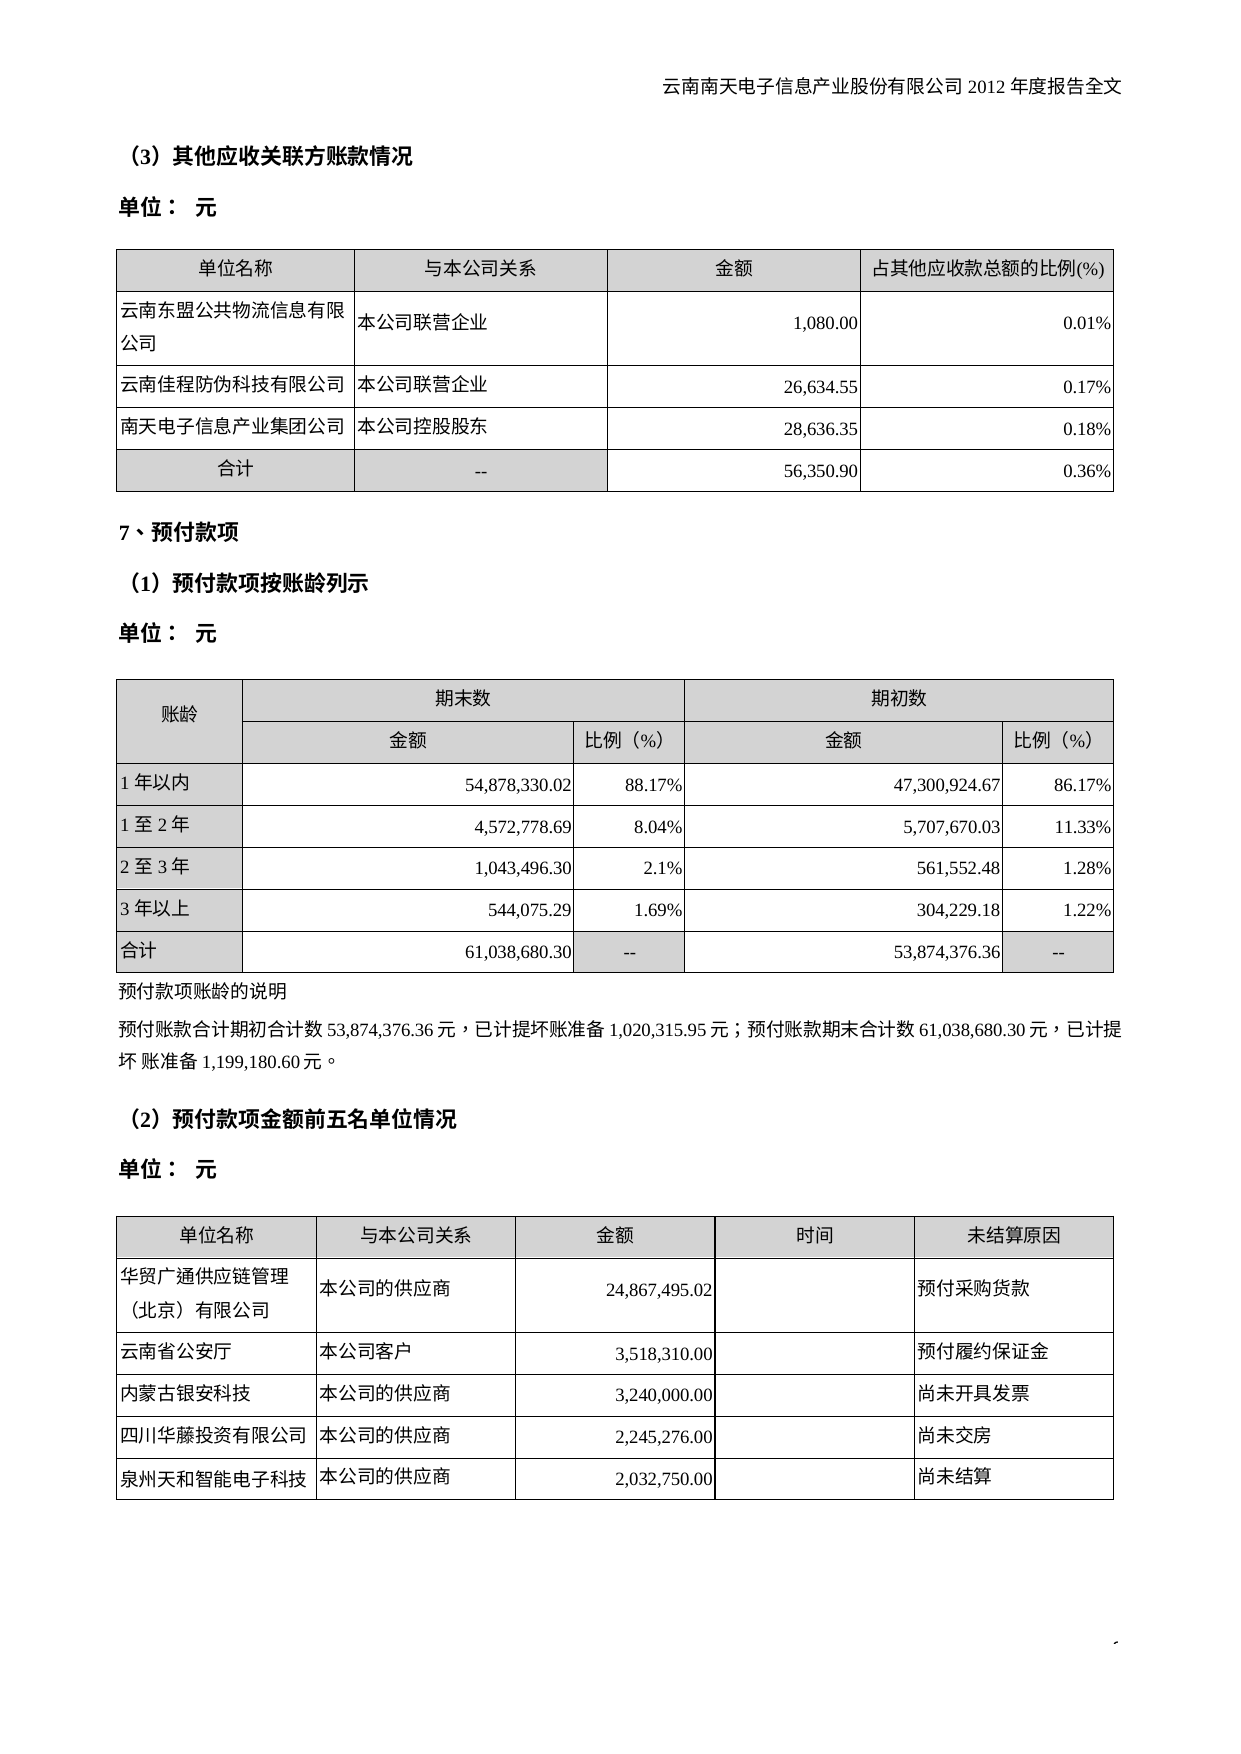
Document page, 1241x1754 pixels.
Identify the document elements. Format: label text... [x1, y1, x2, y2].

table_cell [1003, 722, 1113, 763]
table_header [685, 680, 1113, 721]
subtitle （2）预付款项金额前五名单位情况 单位： 元 [118, 1104, 459, 1184]
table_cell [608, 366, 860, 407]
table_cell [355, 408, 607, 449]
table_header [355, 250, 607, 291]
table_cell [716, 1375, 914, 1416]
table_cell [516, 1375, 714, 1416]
text 7、预付款项 [119, 513, 1124, 547]
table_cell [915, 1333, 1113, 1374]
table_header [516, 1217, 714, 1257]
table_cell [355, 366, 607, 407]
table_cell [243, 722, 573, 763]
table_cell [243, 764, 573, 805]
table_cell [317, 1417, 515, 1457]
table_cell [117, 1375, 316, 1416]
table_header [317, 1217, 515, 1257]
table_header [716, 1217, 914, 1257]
text （1）预付款项按账龄列示 单位： 元 [118, 568, 372, 647]
text 预付账款合计期初合计数53,874,376.36元，已计提坏账准备1,020,315.95元；预付账款期末合计数61,038,680.30元，已计提坏 账准备1,199,180.60元。 [118, 1016, 1124, 1074]
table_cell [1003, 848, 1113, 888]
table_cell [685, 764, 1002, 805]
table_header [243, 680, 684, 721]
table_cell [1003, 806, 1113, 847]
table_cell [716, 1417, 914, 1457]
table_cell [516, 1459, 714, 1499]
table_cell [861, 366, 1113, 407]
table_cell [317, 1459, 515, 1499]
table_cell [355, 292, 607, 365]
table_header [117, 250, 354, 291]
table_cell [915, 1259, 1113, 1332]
text （3）其他应收关联方账款情况 [118, 137, 1124, 172]
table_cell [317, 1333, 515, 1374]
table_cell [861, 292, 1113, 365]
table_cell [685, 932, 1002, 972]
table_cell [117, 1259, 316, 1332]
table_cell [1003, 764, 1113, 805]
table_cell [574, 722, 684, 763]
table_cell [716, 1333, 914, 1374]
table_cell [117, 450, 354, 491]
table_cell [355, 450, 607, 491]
text 预付款项账龄的说明 [118, 979, 1124, 1004]
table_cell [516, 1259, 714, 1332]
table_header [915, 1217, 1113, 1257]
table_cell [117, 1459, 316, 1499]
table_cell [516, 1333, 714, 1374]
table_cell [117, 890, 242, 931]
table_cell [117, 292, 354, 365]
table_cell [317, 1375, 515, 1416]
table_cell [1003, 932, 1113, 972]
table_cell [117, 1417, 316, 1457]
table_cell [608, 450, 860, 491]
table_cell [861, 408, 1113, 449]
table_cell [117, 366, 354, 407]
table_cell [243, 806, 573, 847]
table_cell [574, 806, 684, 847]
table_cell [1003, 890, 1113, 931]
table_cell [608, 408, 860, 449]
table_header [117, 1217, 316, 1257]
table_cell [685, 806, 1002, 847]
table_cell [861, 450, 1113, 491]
text 单位： 元 [118, 192, 1124, 222]
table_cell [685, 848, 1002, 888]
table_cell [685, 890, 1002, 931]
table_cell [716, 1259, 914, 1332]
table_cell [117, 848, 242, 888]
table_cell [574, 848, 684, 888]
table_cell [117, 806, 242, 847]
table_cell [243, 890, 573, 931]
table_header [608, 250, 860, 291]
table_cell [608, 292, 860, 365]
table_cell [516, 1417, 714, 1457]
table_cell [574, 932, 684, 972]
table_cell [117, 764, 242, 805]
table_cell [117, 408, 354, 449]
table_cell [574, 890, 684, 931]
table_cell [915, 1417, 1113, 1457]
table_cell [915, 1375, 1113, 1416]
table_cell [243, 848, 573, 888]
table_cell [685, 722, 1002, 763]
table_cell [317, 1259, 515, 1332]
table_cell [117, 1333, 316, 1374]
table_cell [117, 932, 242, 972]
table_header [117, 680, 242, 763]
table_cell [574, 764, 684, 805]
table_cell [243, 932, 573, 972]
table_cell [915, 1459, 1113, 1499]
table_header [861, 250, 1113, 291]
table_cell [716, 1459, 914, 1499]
